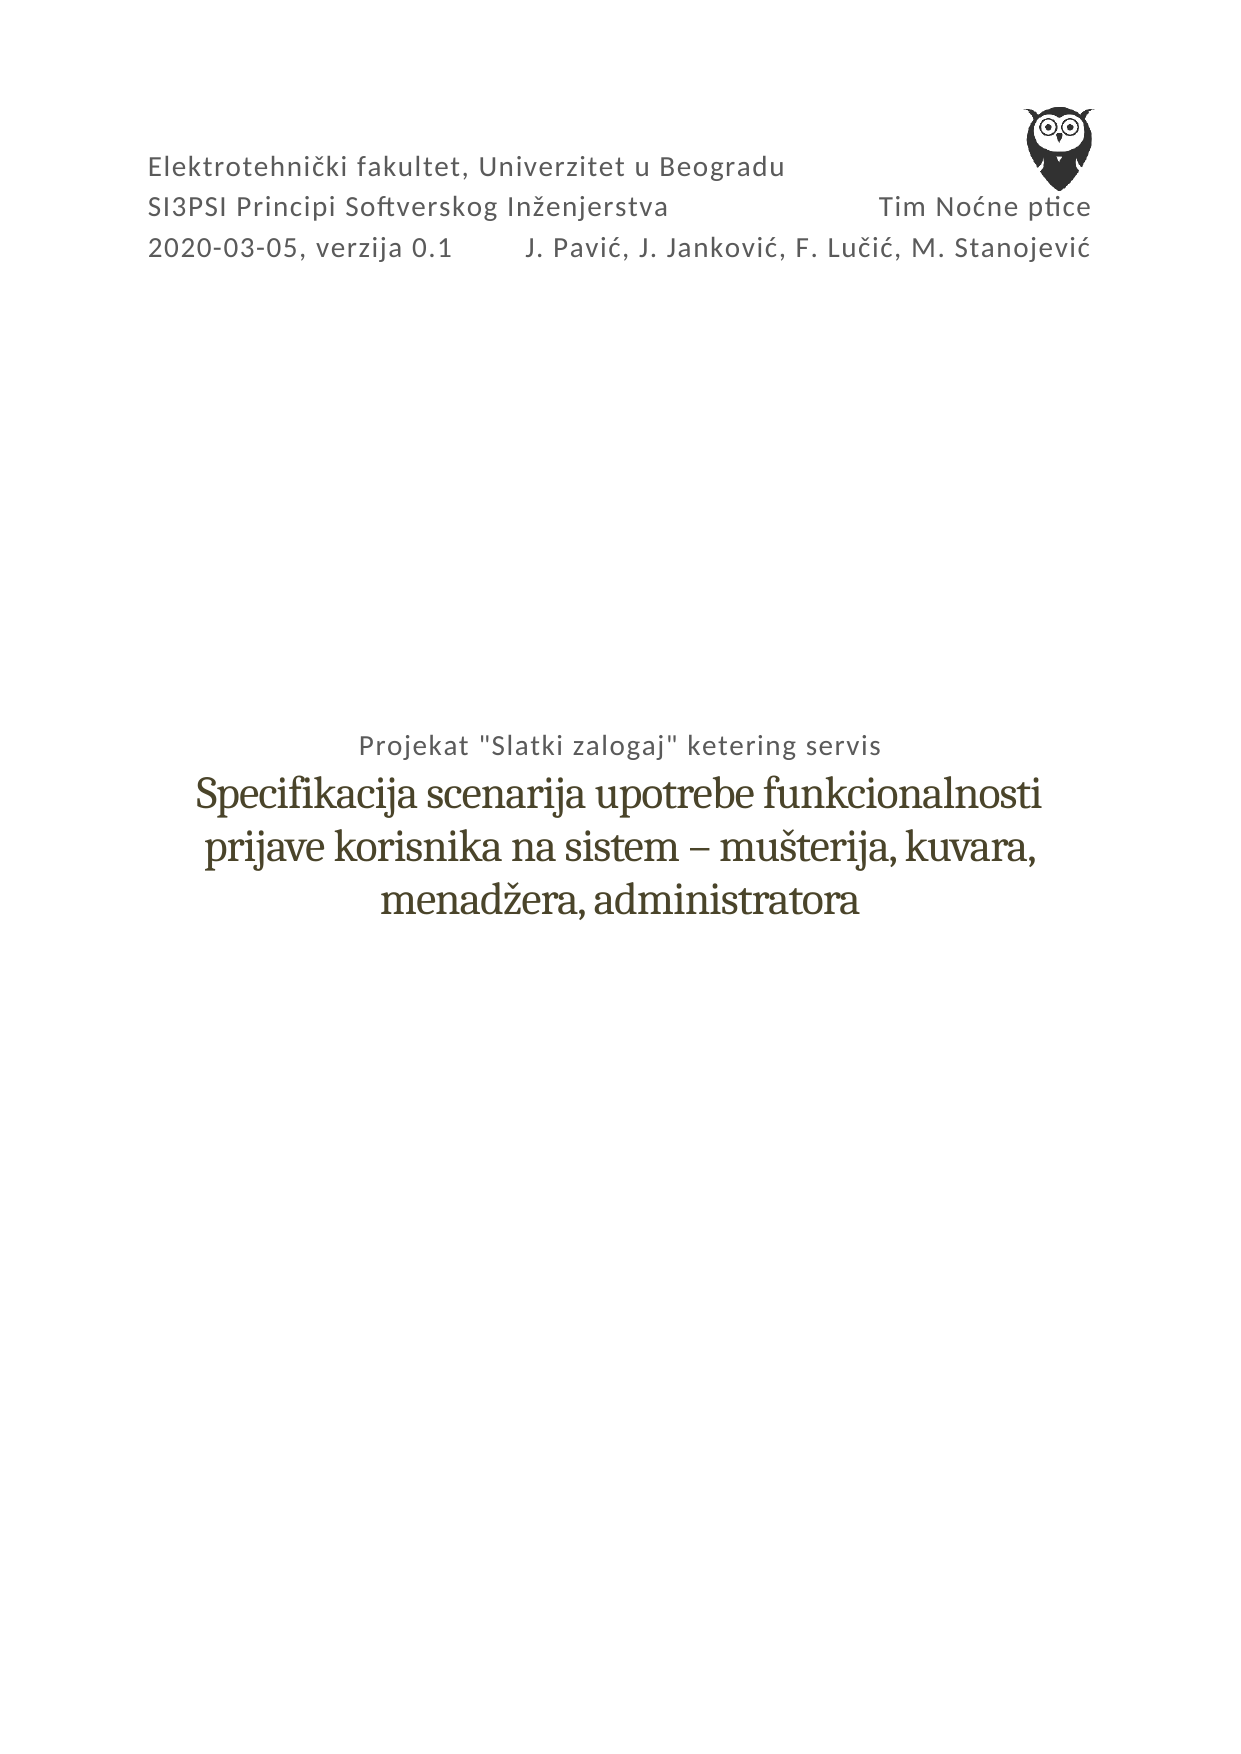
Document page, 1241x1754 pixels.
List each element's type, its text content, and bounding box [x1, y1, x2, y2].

title Specifikacija scenarija upotrebe funkcionalnosti [148, 768, 1093, 820]
subtitle Projekat "Slatki zalogaj" ketering servis [148, 727, 1093, 762]
subtitle Elektrotehnički fakultet, Univerzitet u Beogradu SI3PSI Principi Softverskog Inženjerstva Tim Noćne ptice 2020-03-05, verzija 0.1 J. Pavić, J. Janković, F. Lučić, M. Stanojević [148, 148, 1093, 265]
title prijave korisnika na sistem – mušterija, kuvara, menadžera, administratora [148, 820, 1093, 1012]
